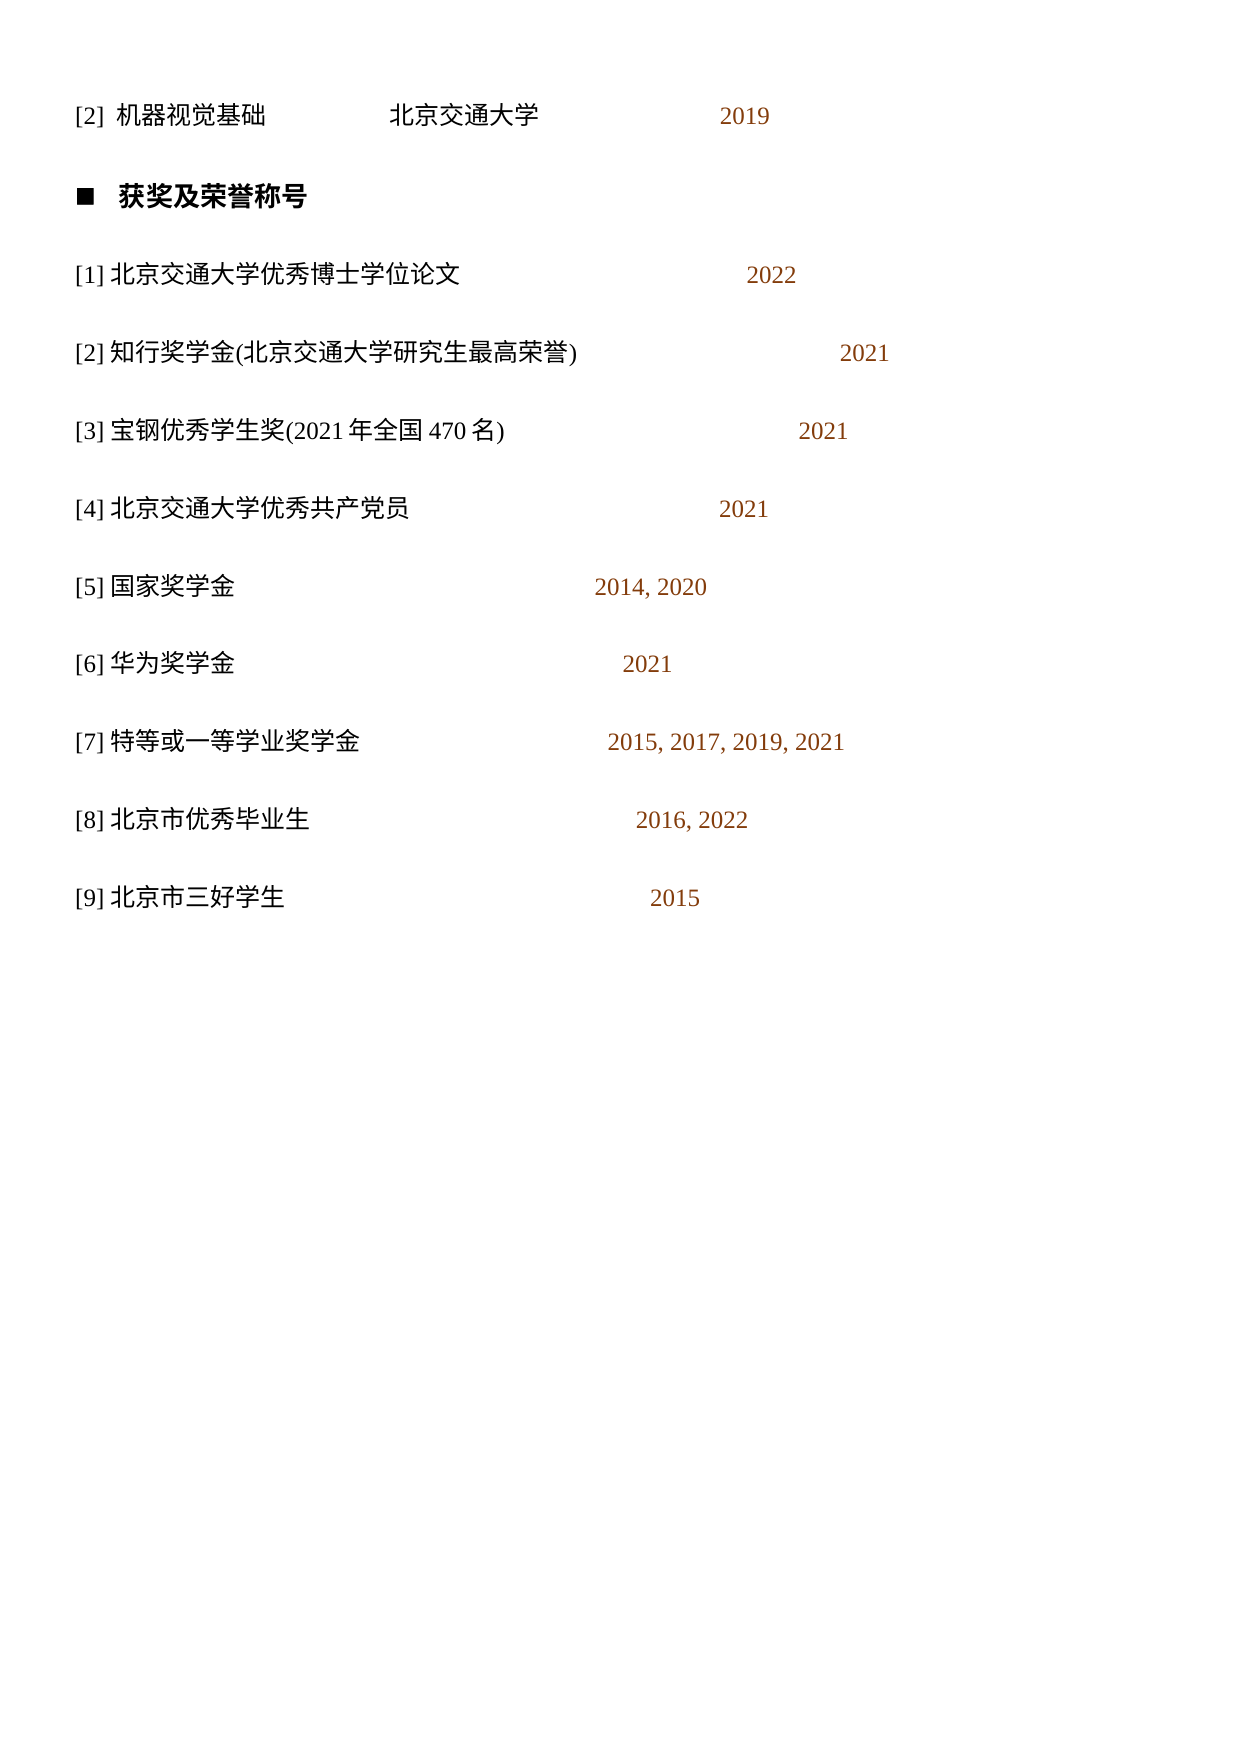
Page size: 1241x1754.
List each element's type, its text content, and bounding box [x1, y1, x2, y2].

text [6] 华为奖学金 2021 [75, 629, 1165, 694]
text [2] 机器视觉基础 北京交通大学 2019 [75, 81, 1165, 146]
text [2] 知行奖学金(北京交通大学研究生最高荣誉) 2021 [75, 318, 1165, 383]
text [5] 国家奖学金 2014, 2020 [75, 552, 1165, 617]
text [4] 北京交通大学优秀共产党员 2021 [75, 474, 1165, 539]
text [8] 北京市优秀毕业生 2016, 2022 [75, 785, 1165, 850]
text [9] 北京市三好学生 2015 [75, 863, 1165, 928]
list 获奖及荣誉称号 [75, 162, 1165, 227]
text [1] 北京交通大学优秀博士学位论文 2022 [75, 240, 1165, 305]
text [7] 特等或一等学业奖学金 2015, 2017, 2019, 2021 [75, 707, 1165, 772]
text [3] 宝钢优秀学生奖(2021年全国470名) 2021 [75, 396, 1165, 461]
